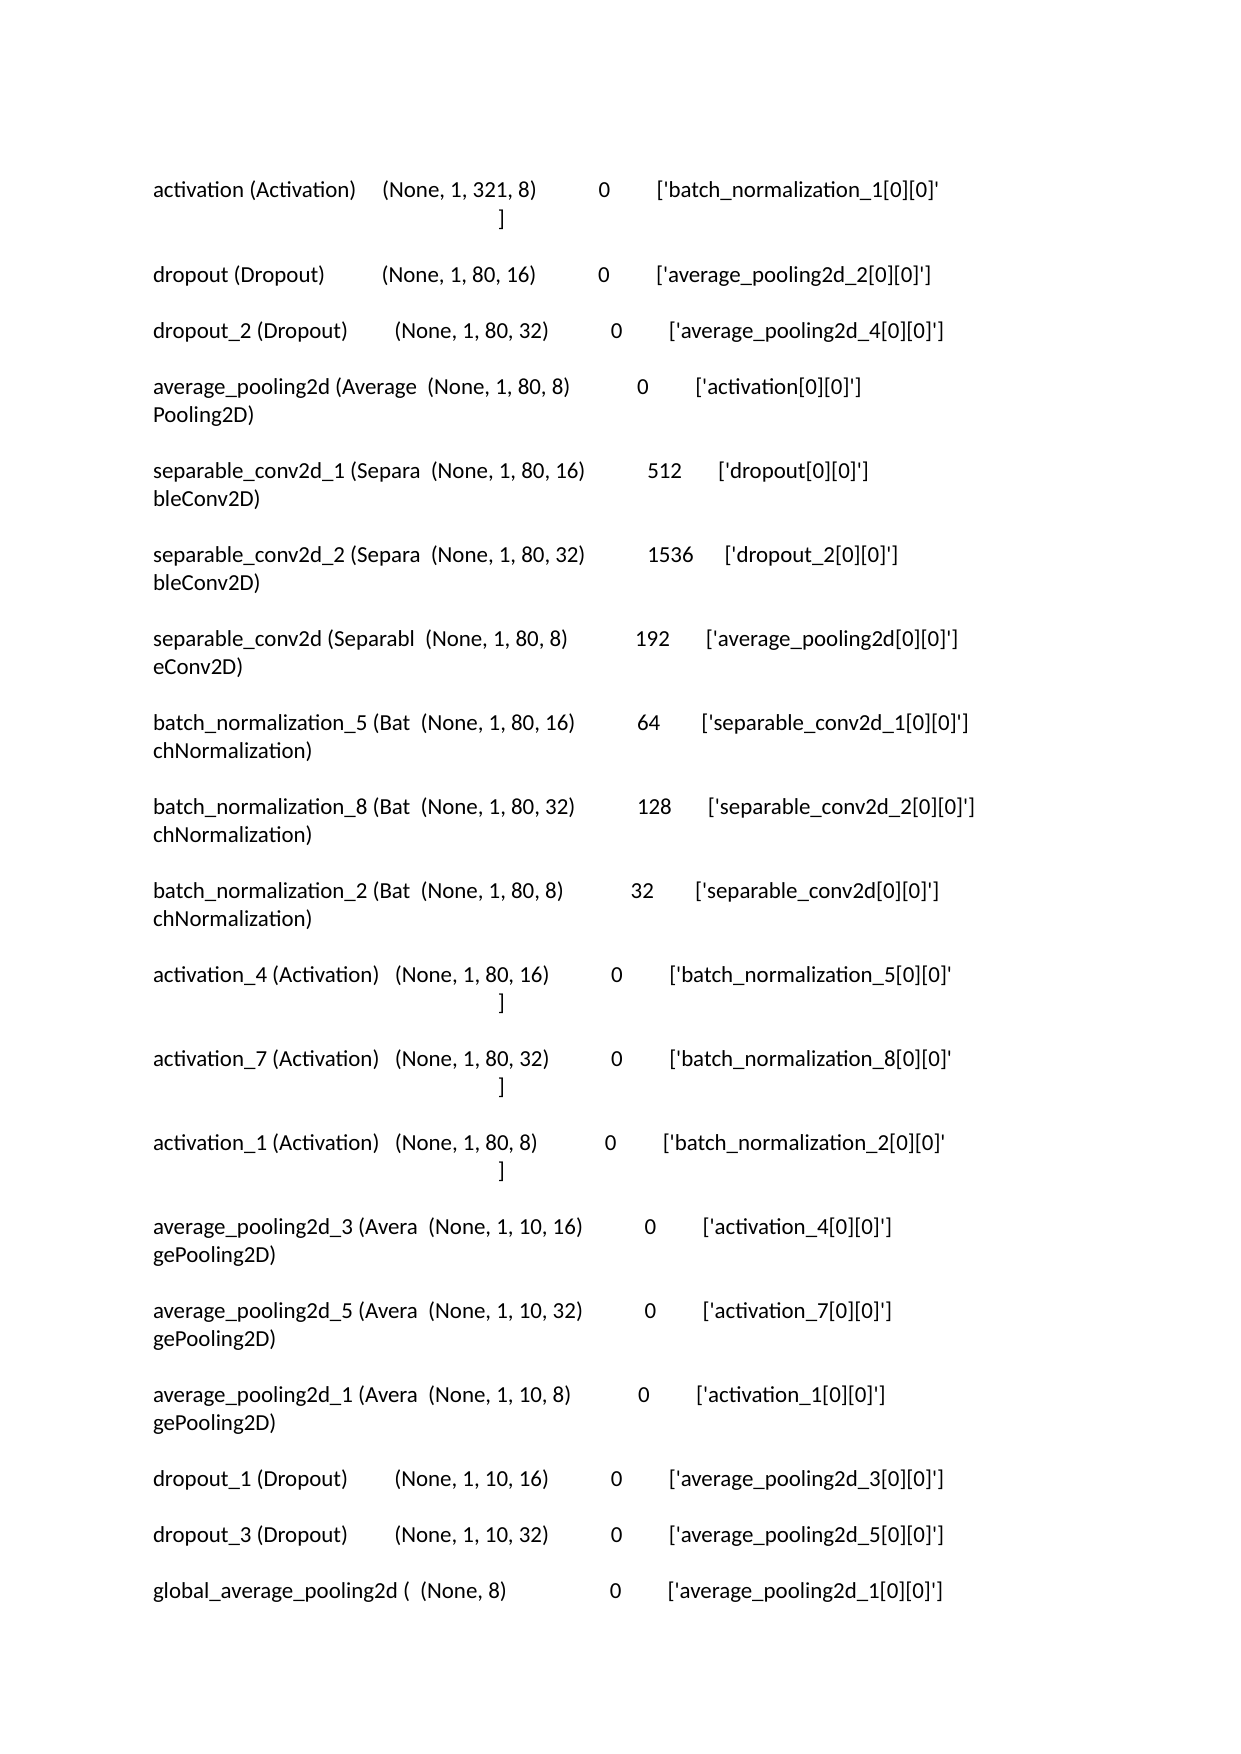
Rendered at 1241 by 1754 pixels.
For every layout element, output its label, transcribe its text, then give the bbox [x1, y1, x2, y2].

text separable_conv2d (Separabl (None, 1, 80, 8) 192 ['average_pooling2d[0][0]'] [148, 624, 1093, 652]
text gePooling2D) [148, 1324, 1093, 1352]
text activation_1 (Activation) (None, 1, 80, 8) 0 ['batch_normalization_2[0][0]' [148, 1128, 1093, 1156]
text activation_7 (Activation) (None, 1, 80, 32) 0 ['batch_normalization_8[0][0]' [148, 1044, 1093, 1072]
text ] [148, 204, 1093, 232]
text ] [148, 1156, 1093, 1184]
text batch_normalization_5 (Bat (None, 1, 80, 16) 64 ['separable_conv2d_1[0][0]'] [148, 708, 1093, 736]
text gePooling2D) [148, 1240, 1093, 1268]
text activation (Activation) (None, 1, 321, 8) 0 ['batch_normalization_1[0][0]' [148, 176, 1093, 204]
text activation_4 (Activation) (None, 1, 80, 16) 0 ['batch_normalization_5[0][0]' [148, 960, 1093, 988]
text average_pooling2d (Average (None, 1, 80, 8) 0 ['activation[0][0]'] [148, 372, 1093, 400]
text dropout_2 (Dropout) (None, 1, 80, 32) 0 ['average_pooling2d_4[0][0]'] [148, 316, 1093, 344]
text separable_conv2d_2 (Separa (None, 1, 80, 32) 1536 ['dropout_2[0][0]'] [148, 540, 1093, 568]
text average_pooling2d_5 (Avera (None, 1, 10, 32) 0 ['activation_7[0][0]'] [148, 1296, 1093, 1324]
text dropout (Dropout) (None, 1, 80, 16) 0 ['average_pooling2d_2[0][0]'] [148, 260, 1093, 288]
text batch_normalization_8 (Bat (None, 1, 80, 32) 128 ['separable_conv2d_2[0][0]'] [148, 792, 1093, 820]
text chNormalization) [148, 736, 1093, 764]
text chNormalization) [148, 820, 1093, 848]
text ] [148, 988, 1093, 1016]
text ] [148, 1072, 1093, 1100]
text gePooling2D) [148, 1408, 1093, 1437]
text chNormalization) [148, 904, 1093, 932]
text separable_conv2d_1 (Separa (None, 1, 80, 16) 512 ['dropout[0][0]'] [148, 456, 1093, 484]
text eConv2D) [148, 652, 1093, 680]
text dropout_3 (Dropout) (None, 1, 10, 32) 0 ['average_pooling2d_5[0][0]'] [148, 1521, 1093, 1549]
text Pooling2D) [148, 400, 1093, 428]
text bleConv2D) [148, 484, 1093, 512]
text batch_normalization_2 (Bat (None, 1, 80, 8) 32 ['separable_conv2d[0][0]'] [148, 876, 1093, 904]
text average_pooling2d_3 (Avera (None, 1, 10, 16) 0 ['activation_4[0][0]'] [148, 1212, 1093, 1240]
text dropout_1 (Dropout) (None, 1, 10, 16) 0 ['average_pooling2d_3[0][0]'] [148, 1464, 1093, 1493]
text global_average_pooling2d ( (None, 8) 0 ['average_pooling2d_1[0][0]'] [148, 1577, 1093, 1605]
text average_pooling2d_1 (Avera (None, 1, 10, 8) 0 ['activation_1[0][0]'] [148, 1381, 1093, 1408]
text bleConv2D) [148, 568, 1093, 596]
